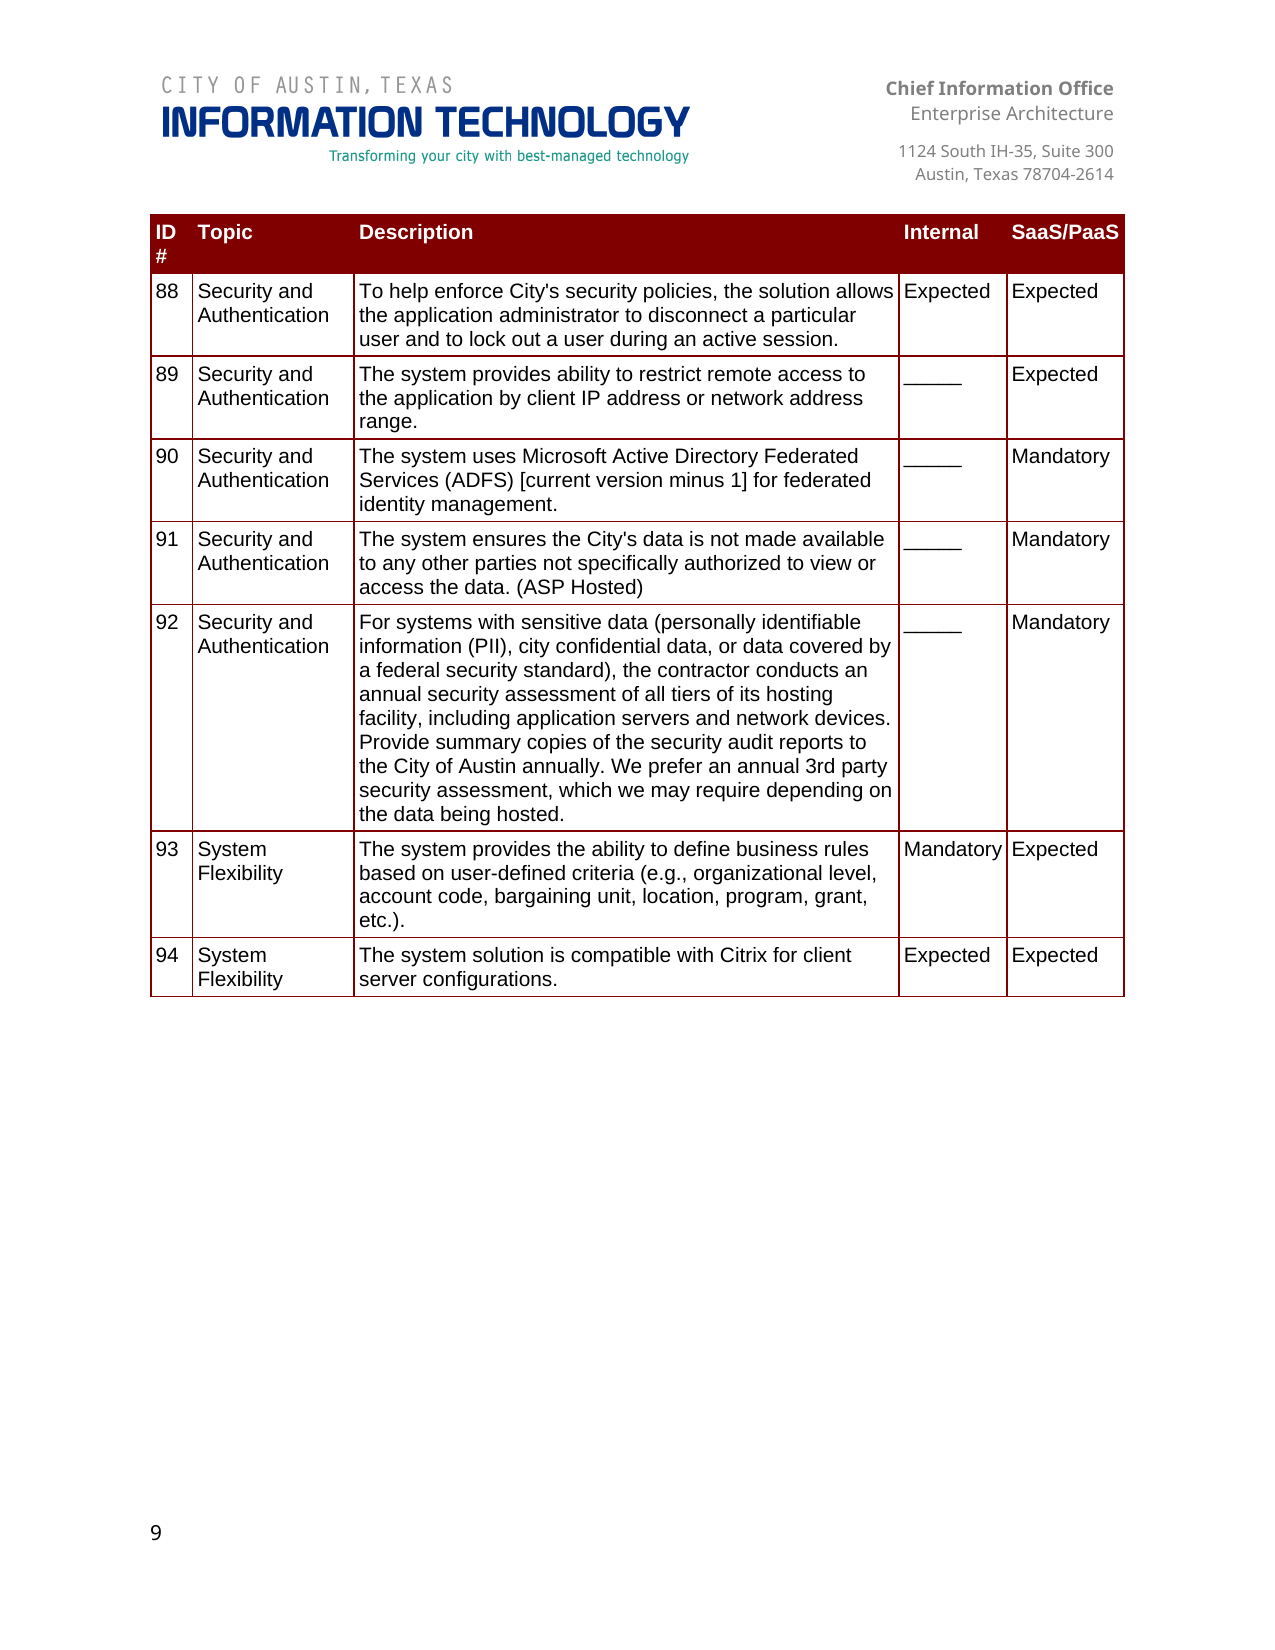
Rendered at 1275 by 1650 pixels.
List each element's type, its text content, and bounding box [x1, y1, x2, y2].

table_cell 88 [152, 274, 192, 355]
table_cell Mandatory [1008, 440, 1123, 521]
table_cell Security and Authentication [193, 274, 353, 355]
table_cell The system solution is compatible with Citrix for client server configurations. [355, 938, 898, 996]
table_header Internal [900, 215, 1006, 272]
table_header SaaS/PaaS [1008, 215, 1123, 272]
table_header ID# [152, 215, 192, 272]
table_cell The system ensures the City's data is not made available to any other parties not specifically authorized to view or access the data. (ASP Hosted) [355, 522, 898, 603]
table_cell 93 [152, 832, 192, 937]
table_cell For systems with sensitive data (personally identifiable information (PII), city confidential data, or data covered by a federal security standard), the contractor conducts an annual security assessment of all tiers of its hosting facility, including application servers and network devices. Provide summary copies of the security audit reports to the City of Austin annually. We prefer an annual 3rd party security assessment, which we may require depending on the data being hosted. [355, 605, 898, 830]
table_cell System Flexibility [193, 938, 353, 996]
table_cell Mandatory [900, 832, 1006, 937]
table_cell The system uses Microsoft Active Directory Federated Services (ADFS) [current version minus 1] for federated identity management. [355, 440, 898, 521]
table_cell _____ [900, 357, 1006, 438]
table_cell 90 [152, 440, 192, 521]
table_cell System Flexibility [193, 832, 353, 937]
table_cell Mandatory [1008, 522, 1123, 603]
table_cell Expected [1008, 832, 1123, 937]
table_header Topic [193, 215, 353, 272]
table_cell Expected [1008, 274, 1123, 355]
picture [161, 75, 742, 174]
table_cell Expected [1008, 938, 1123, 996]
table_cell Security and Authentication [193, 605, 353, 830]
table_cell Security and Authentication [193, 440, 353, 521]
table_cell Expected [900, 274, 1006, 355]
table_cell Expected [1008, 357, 1123, 438]
table_cell The system provides ability to restrict remote access to the application by client IP address or network address range. [355, 357, 898, 438]
table_cell _____ [900, 522, 1006, 603]
table_cell Mandatory [1008, 605, 1123, 830]
table_cell 91 [152, 522, 192, 603]
table_cell To help enforce City's security policies, the solution allows the application administrator to disconnect a particular user and to lock out a user during an active session. [355, 274, 898, 355]
table_cell 89 [152, 357, 192, 438]
table_cell Security and Authentication [193, 357, 353, 438]
table_cell Expected [900, 938, 1006, 996]
table_cell The system provides the ability to define business rules based on user-defined criteria (e.g., organizational level, account code, bargaining unit, location, program, grant, etc.). [355, 832, 898, 937]
table_cell 92 [152, 605, 192, 830]
table_cell _____ [900, 605, 1006, 830]
table_cell 94 [152, 938, 192, 996]
table_header Description [355, 215, 898, 272]
table_cell Security and Authentication [193, 522, 353, 603]
table_cell _____ [900, 440, 1006, 521]
